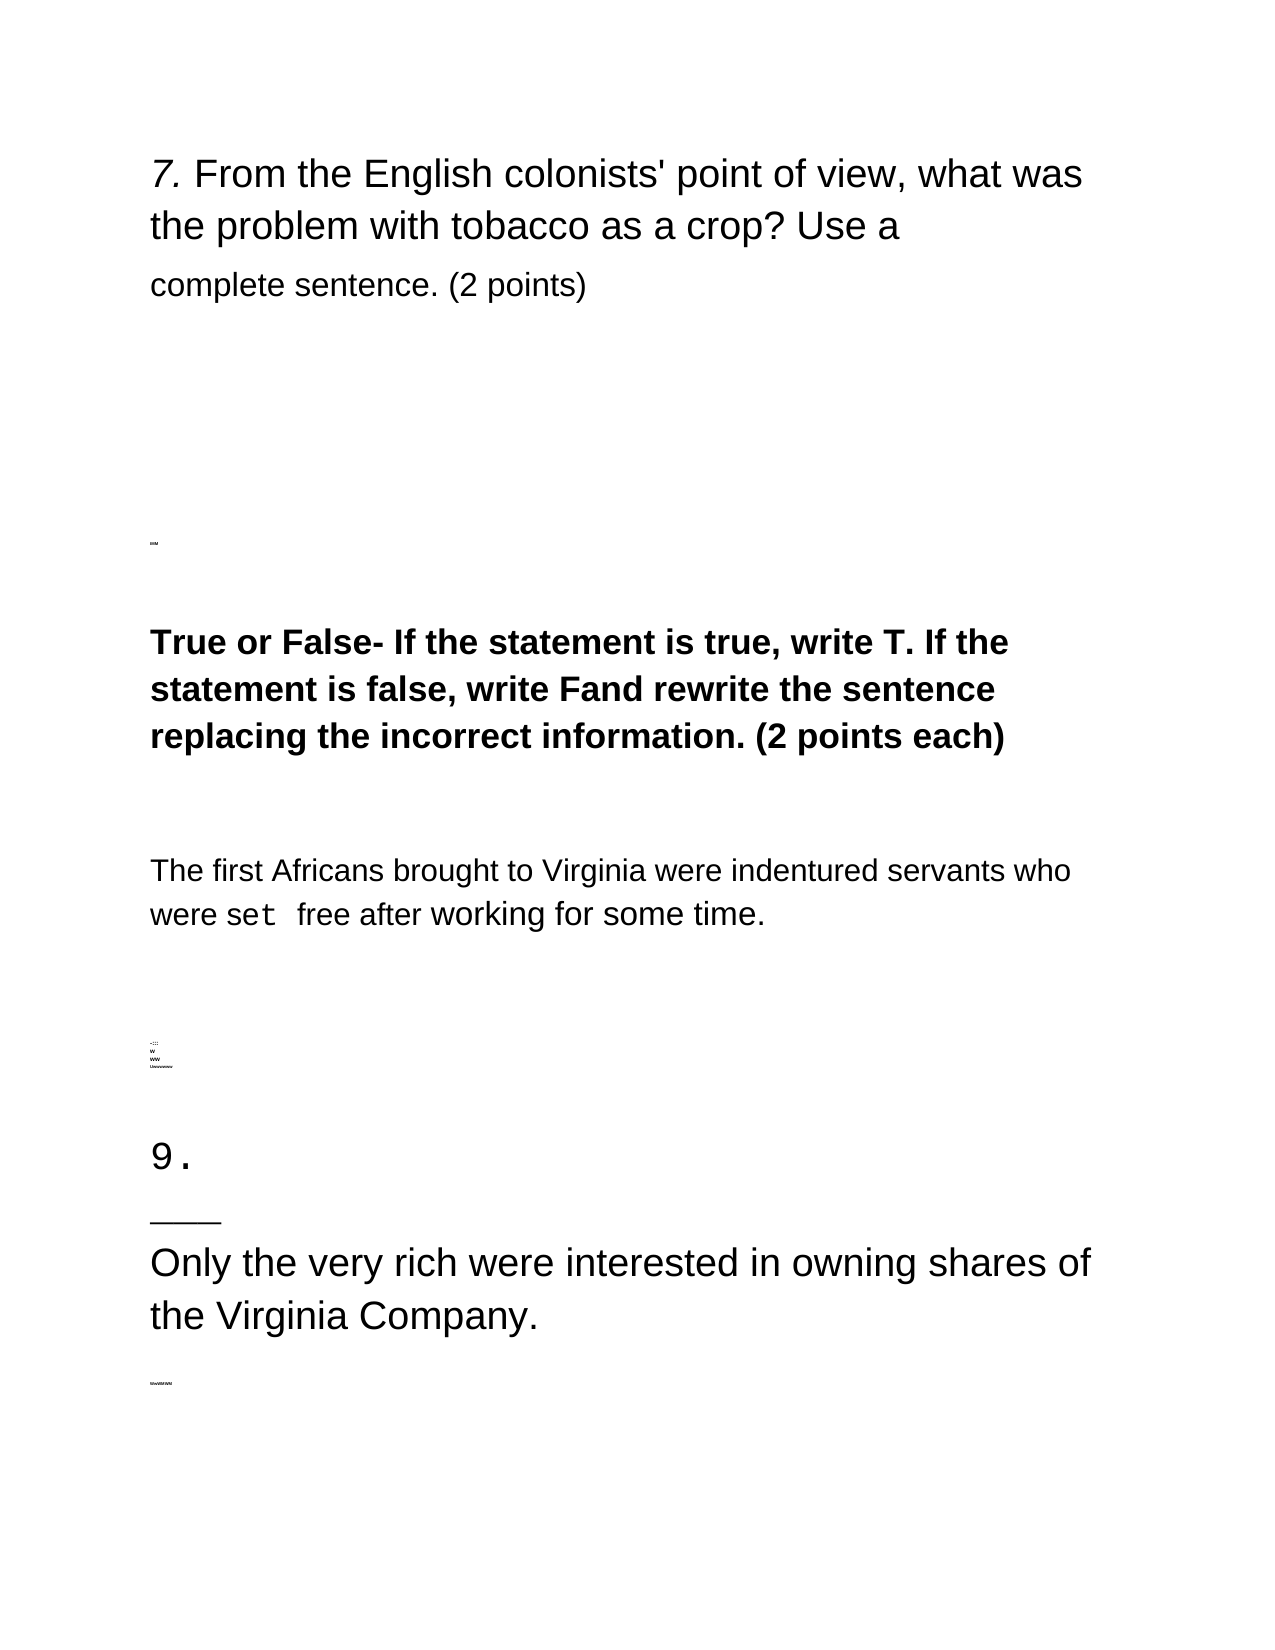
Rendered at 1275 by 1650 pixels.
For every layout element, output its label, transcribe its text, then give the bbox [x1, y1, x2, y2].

text True or False- If the statement is true, write T. If the statement is false, write Fand rewrite the sentence replacing the incorrect information. (2 points each) [150, 621, 1125, 756]
text Only the very rich were interested in owning shares of the Virginia Company. [150, 1239, 1125, 1337]
text 7. From the English colonists' point of view, what was the problem with tobacco as a crop? Use a [150, 150, 1125, 248]
text complete sentence. (2 points) [150, 266, 1125, 304]
text 9. [150, 1136, 1125, 1181]
text ___ [150, 1188, 1125, 1233]
text The first Africans brought to Virginia were indentured servants who were set free after working for some time. [150, 852, 1125, 934]
